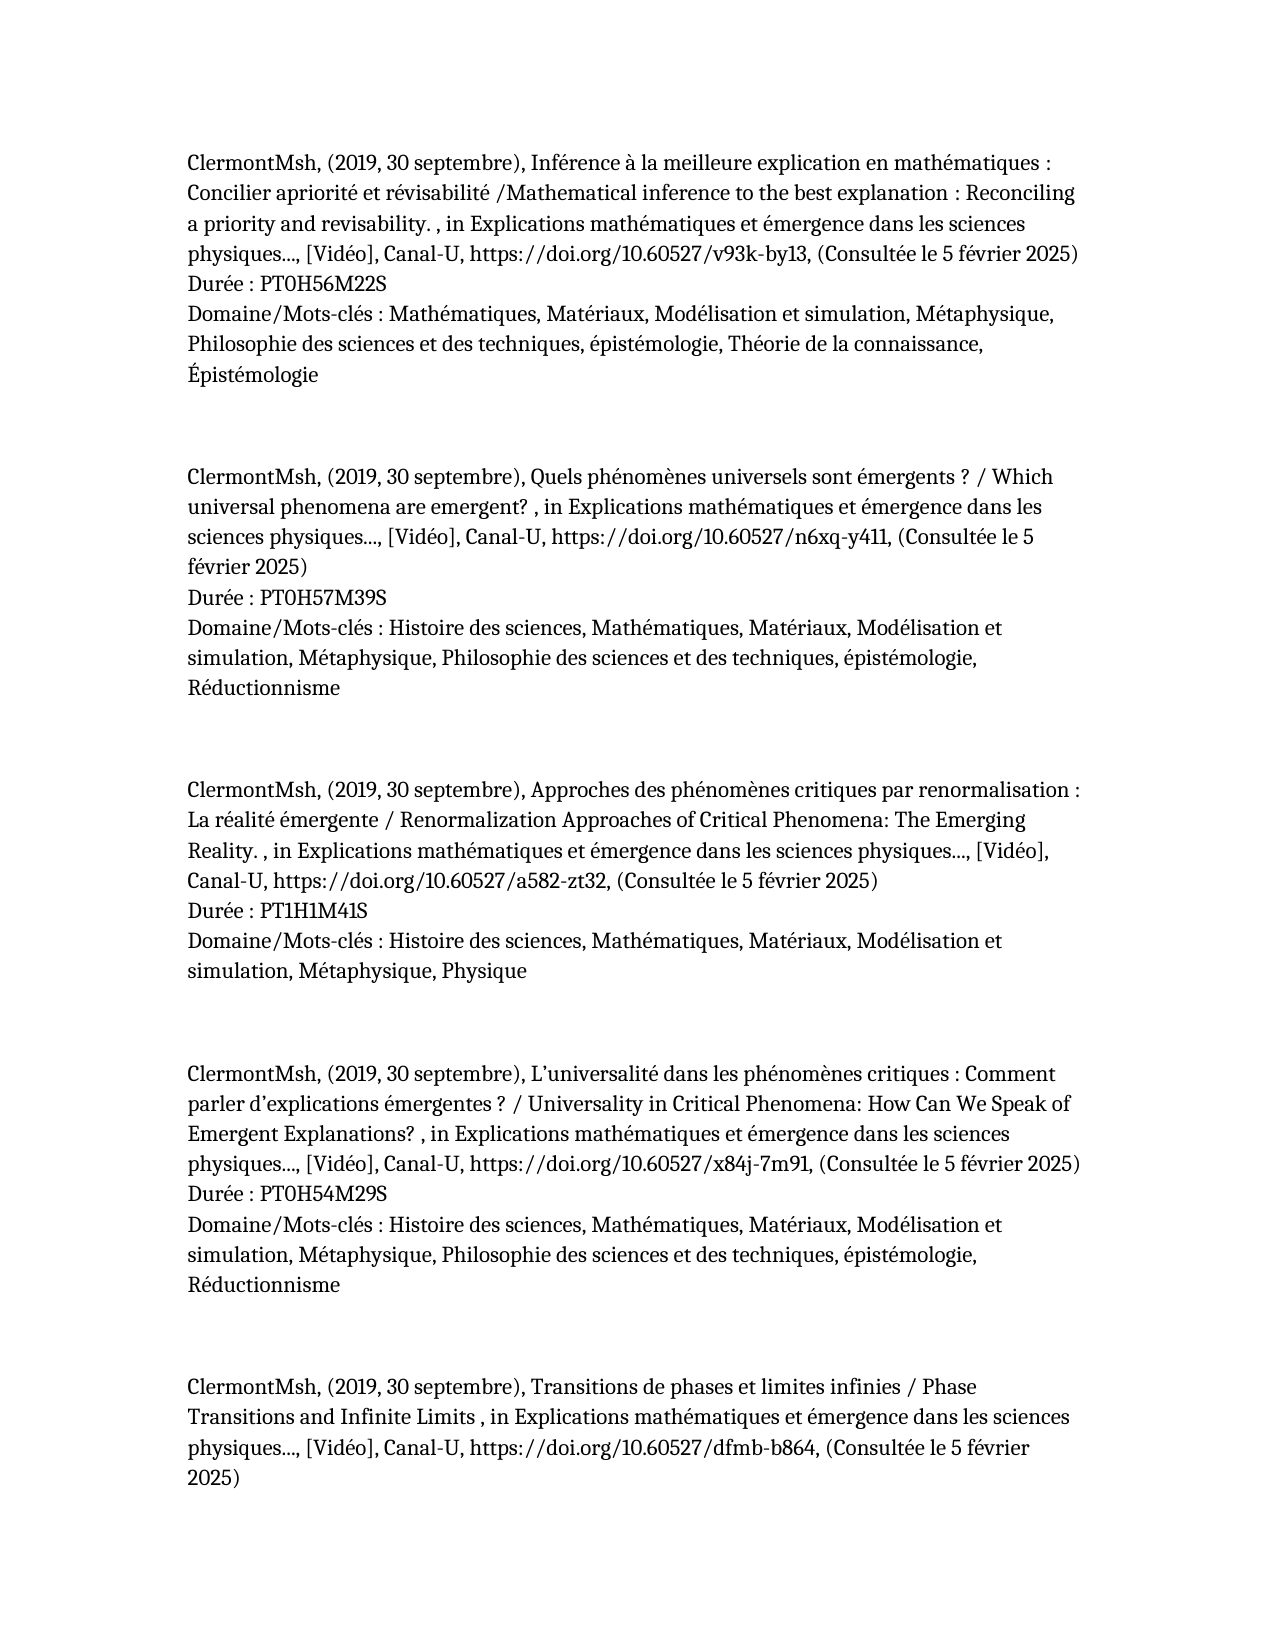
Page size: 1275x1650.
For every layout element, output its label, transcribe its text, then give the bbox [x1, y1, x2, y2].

text ClermontMsh, (2019, 30 septembre), Quels phénomènes universels sont émergents ? / Which universal phenomena are emergent? , in Explications mathématiques et émergence dans les sciences physiques..., [Vidéo], Canal-U, https://doi.org/10.60527/n6xq-y411, (Consultée le 5 février 2025) Durée : PT0H57M39S Domaine/Mots-clés : Histoire des sciences, Mathématiques, Matériaux, Modélisation et simulation, Métaphysique, Philosophie des sciences et des techniques, épistémologie, Réductionnisme [187, 463, 1087, 701]
text ClermontMsh, (2019, 30 septembre), L’universalité dans les phénomènes critiques : Comment parler d’explications émergentes ? / Universality in Critical Phenomena: How Can We Speak of Emergent Explanations? , in Explications mathématiques et émergence dans les sciences physiques..., [Vidéo], Canal-U, https://doi.org/10.60527/x84j-7m91, (Consultée le 5 février 2025) Durée : PT0H54M29S Domaine/Mots-clés : Histoire des sciences, Mathématiques, Matériaux, Modélisation et simulation, Métaphysique, Philosophie des sciences et des techniques, épistémologie, Réductionnisme [187, 1060, 1087, 1298]
text ClermontMsh, (2019, 30 septembre), Approches des phénomènes critiques par renormalisation : La réalité émergente / Renormalization Approaches of Critical Phenomena: The Emerging Reality. , in Explications mathématiques et émergence dans les sciences physiques..., [Vidéo], Canal-U, https://doi.org/10.60527/a582-zt32, (Consultée le 5 février 2025) Durée : PT1H1M41S Domaine/Mots-clés : Histoire des sciences, Mathématiques, Matériaux, Modélisation et simulation, Métaphysique, Physique [187, 777, 1087, 985]
text ClermontMsh, (2019, 30 septembre), Inférence à la meilleure explication en mathématiques : Concilier apriorité et révisabilité /Mathematical inference to the best explanation : Reconciling a priority and revisability. , in Explications mathématiques et émergence dans les sciences physiques..., [Vidéo], Canal-U, https://doi.org/10.60527/v93k-by13, (Consultée le 5 février 2025) Durée : PT0H56M22S Domaine/Mots-clés : Mathématiques, Matériaux, Modélisation et simulation, Métaphysique, Philosophie des sciences et des techniques, épistémologie, Théorie de la connaissance, Épistémologie [187, 150, 1087, 388]
